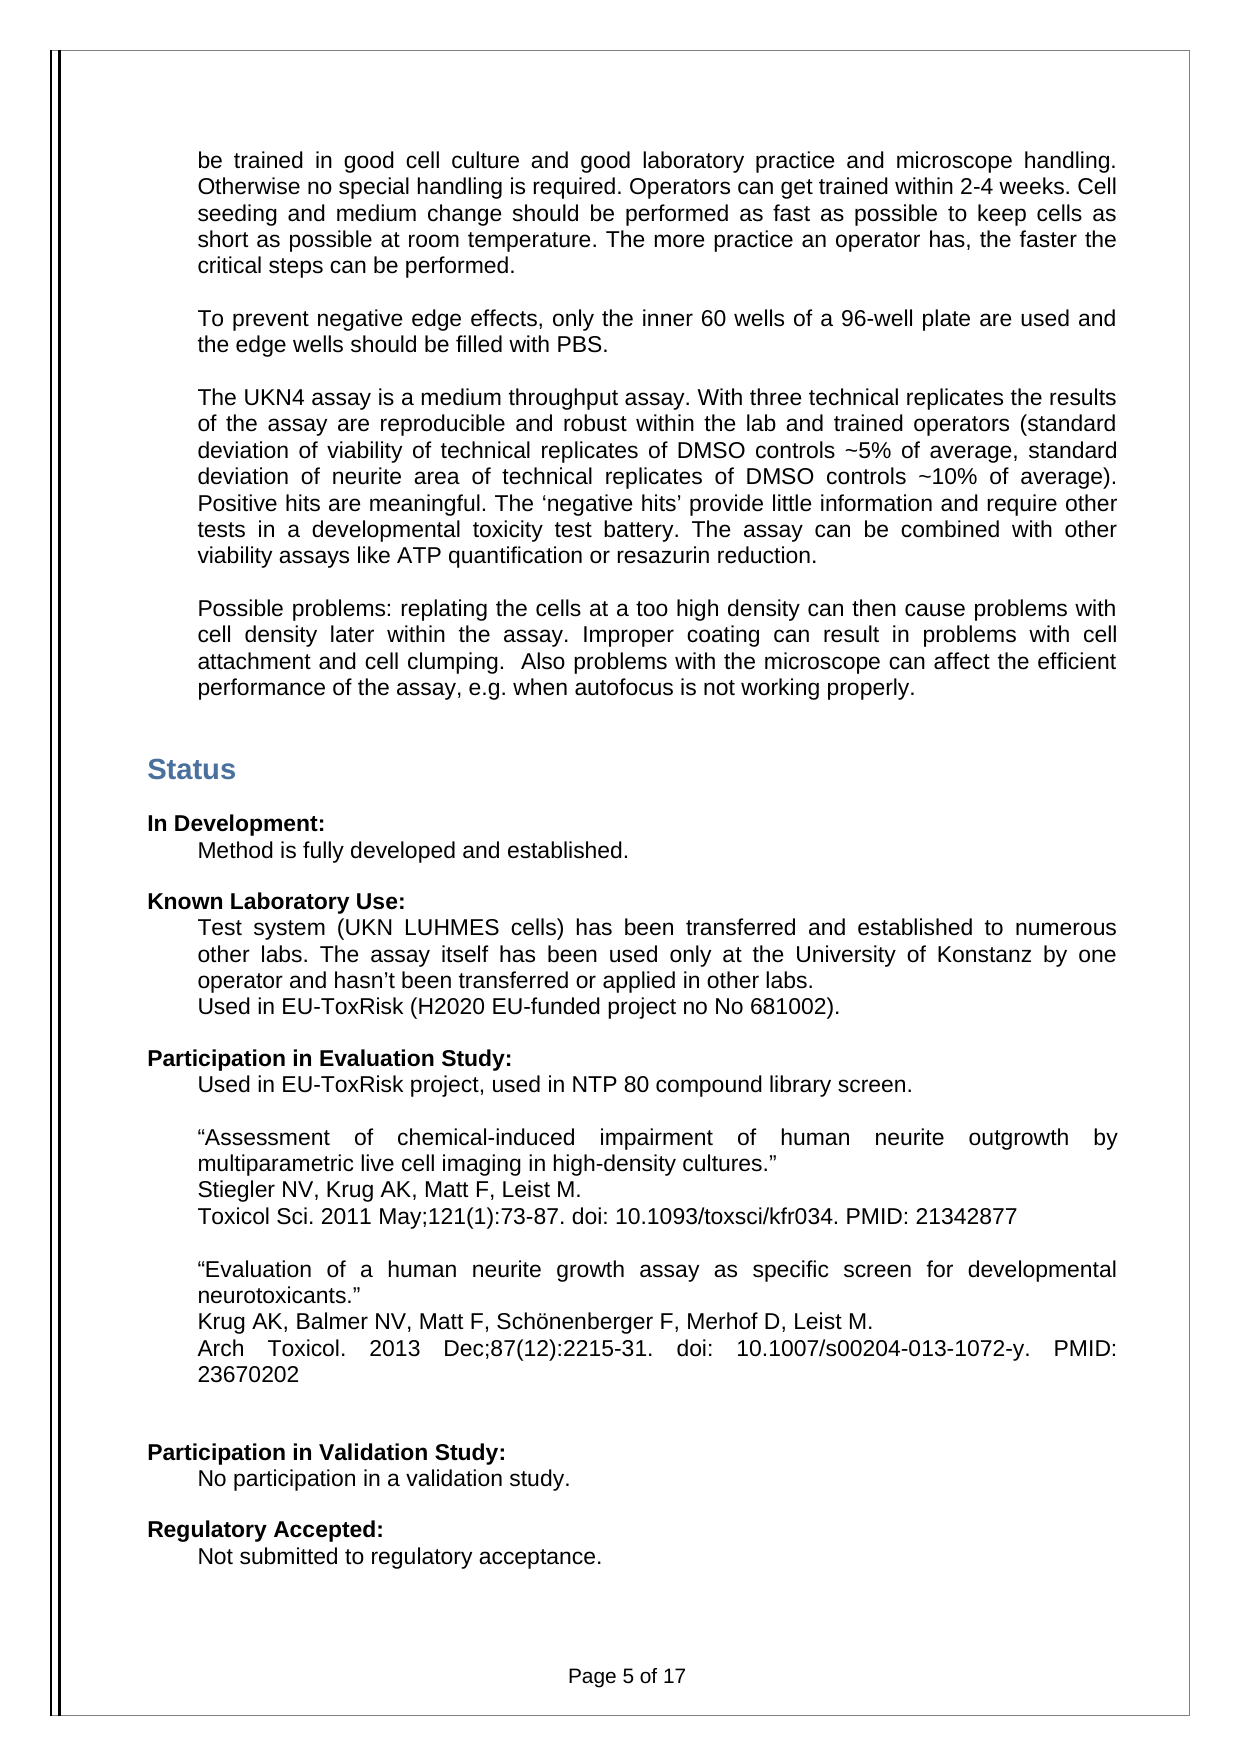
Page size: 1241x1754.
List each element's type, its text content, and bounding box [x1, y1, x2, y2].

text Toxicol Sci. 2011 May;121(1):73-87. doi: 10.1093/toxsci/kfr034. PMID: 21342877 [197, 1203, 1118, 1229]
subtitle Status [147, 752, 1107, 785]
text “Assessment of chemical-induced impairment of human neurite outgrowth by multiparametric live cell imaging in high-density cultures.” [197, 1124, 1118, 1176]
text To prevent negative edge effects, only the inner 60 wells of a 96-well plate are used and the edge wells should be filled with PBS. [197, 305, 1118, 358]
text Used in EU-ToxRisk project, used in NTP 80 compound library screen. [197, 1071, 1118, 1097]
text Not submitted to regulatory acceptance. [197, 1543, 1118, 1569]
text Possible problems: replating the cells at a too high density can then cause problems with cell density later within the assay. Improper coating can result in problems with cell attachment and cell clumping. Also problems with the microscope can affect the efficient performance of the assay, e.g. when autofocus is not working properly. [197, 595, 1118, 700]
text Used in EU-ToxRisk (H2020 EU-funded project no No 681002). [197, 993, 1118, 1020]
text Krug AK, Balmer NV, Matt F, Schönenberger F, Merhof D, Leist M. [197, 1308, 1118, 1334]
text Stiegler NV, Krug AK, Matt F, Leist M. [197, 1176, 1118, 1203]
text Known Laboratory Use: [147, 888, 1099, 914]
text No participation in a validation study. [197, 1465, 1118, 1491]
text The UKN4 assay is a medium throughput assay. With three technical replicates the results of the assay are reproducible and robust within the lab and trained operators (standard deviation of viability of technical replicates of DMSO controls ~5% of average, standard deviation of neurite area of technical replicates of DMSO controls ~10% of average). Positive hits are meaningful. The ‘negative hits’ provide little information and require other tests in a developmental toxicity test battery. The assay can be combined with other viability assays like ATP quantification or resazurin reduction. [197, 384, 1118, 568]
text Test system (UKN LUHMES cells) has been transferred and established to numerous other labs. The assay itself has been used only at the University of Konstanz by one operator and hasn’t been transferred or applied in other labs. [197, 914, 1118, 993]
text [197, 147, 1118, 279]
text Participation in Evaluation Study: [147, 1045, 1099, 1071]
text In Development: [147, 810, 1099, 837]
text Method is fully developed and established. [197, 837, 1118, 863]
text Participation in Validation Study: [147, 1439, 1099, 1465]
text “Evaluation of a human neurite growth assay as specific screen for developmental neurotoxicants.” [197, 1256, 1118, 1308]
text Regulatory Accepted: [147, 1516, 1099, 1543]
text Arch Toxicol. 2013 Dec;87(12):2215-31. doi: 10.1007/s00204-013-1072-y. PMID: 23670202 [197, 1334, 1118, 1387]
